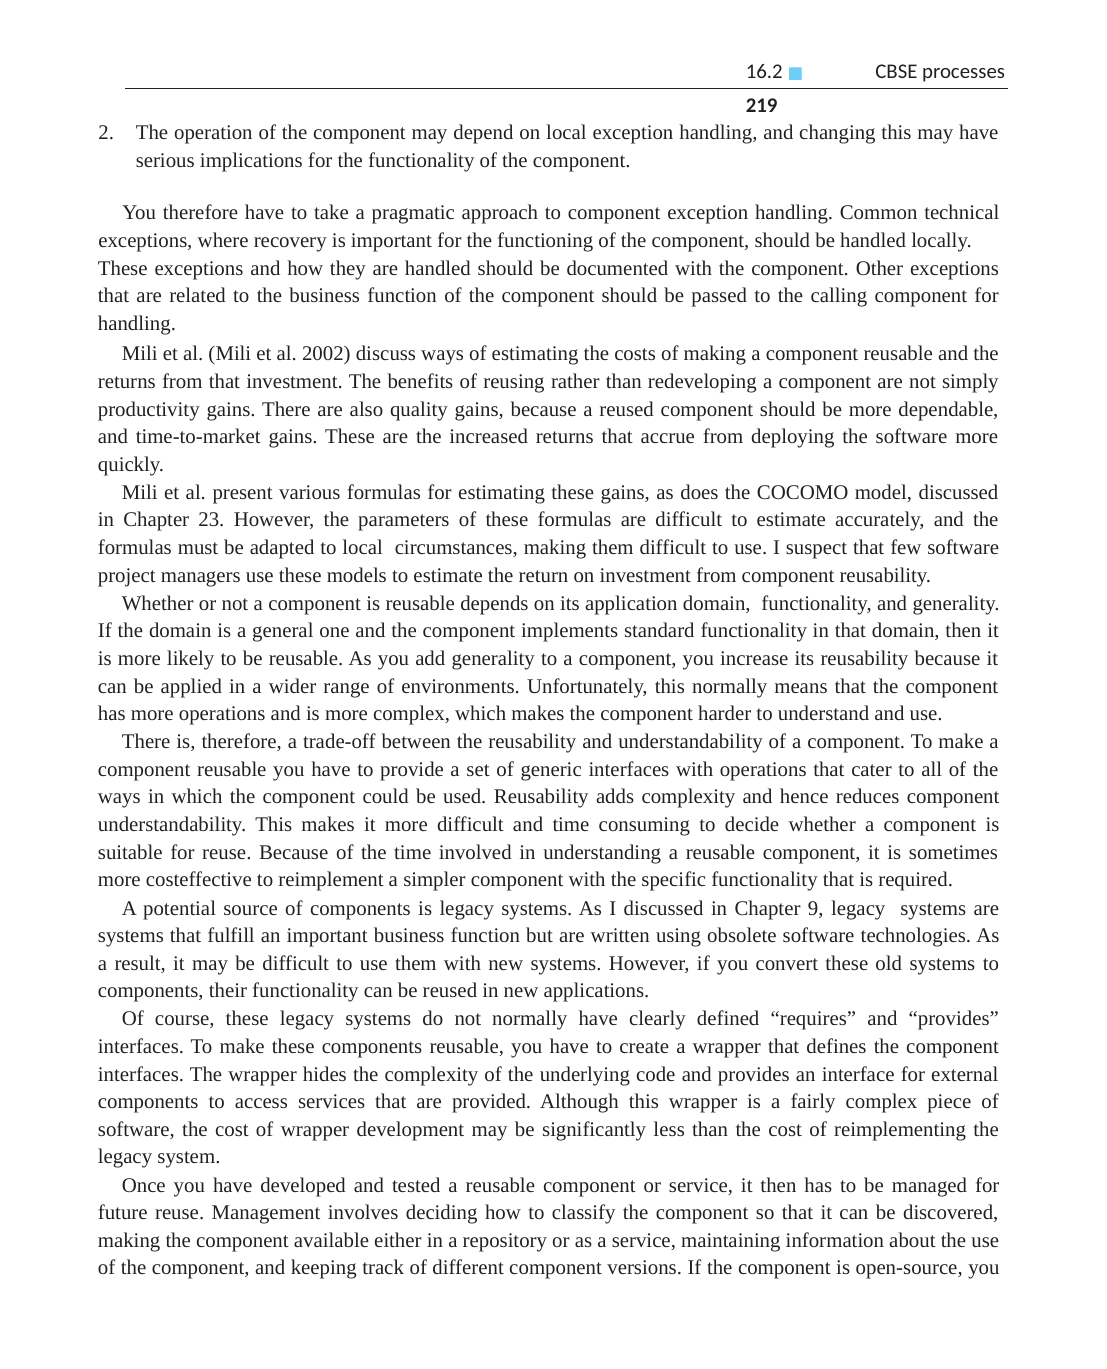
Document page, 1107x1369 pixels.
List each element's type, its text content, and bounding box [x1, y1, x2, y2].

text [98, 1172, 1000, 1279]
text You therefore have to take a pragmatic approach to component exception handling. Common technical exceptions, where recovery is important for the functioning of the component, should be handled locally. [98, 200, 1000, 252]
list The operation of the component may depend on local exception handling, and changing this may have serious implications for the functionality of the component. [98, 120, 1000, 172]
text Of course, these legacy systems do not normally have clearly defined “requires” and “provides” interfaces. To make these components reusable, you have to create a wrapper that defines the component interfaces. The wrapper hides the complexity of the underlying code and provides an interface for external components to access services that are provided. Although this wrapper is a fairly complex piece of software, the cost of wrapper development may be significantly less than the cost of reimplementing the legacy system. [98, 1006, 1000, 1168]
text Mili et al. (Mili et al. 2002) discuss ways of estimating the costs of making a component reusable and the returns from that investment. The benefits of reusing rather than redeveloping a component are not simply productivity gains. There are also quality gains, because a reused component should be more dependable, and time-to-market gains. These are the increased returns that accrue from deploying the software more quickly. [98, 341, 1000, 476]
text Mili et al. present various formulas for estimating these gains, as does the COCOMO model, discussed in Chapter 23. However, the parameters of these formulas are difficult to estimate accurately, and the formulas must be adapted to local circumstances, making them difficult to use. I suspect that few software project managers use these models to estimate the return on investment from component reusability. [98, 480, 1000, 587]
text There is, therefore, a trade-off between the reusability and understandability of a component. To make a component reusable you have to provide a set of generic interfaces with operations that cater to all of the ways in which the component could be used. Reusability adds complexity and hence reduces component understandability. This makes it more difficult and time consuming to decide whether a component is suitable for reuse. Because of the time involved in understanding a reusable component, it is sometimes more costeffective to reimplement a simpler component with the specific functionality that is required. [98, 729, 1000, 891]
text A potential source of components is legacy systems. As I discussed in Chapter 9, legacy systems are systems that fulfill an important business function but are written using obsolete software technologies. As a result, it may be difficult to use them with new systems. However, if you convert these old systems to components, their functionality can be reused in new applications. [98, 895, 1000, 1002]
text Whether or not a component is reusable depends on its application domain, functionality, and generality. If the domain is a general one and the component implements standard functionality in that domain, then it is more likely to be reusable. As you add generality to a component, you increase its reusability because it can be applied in a wider range of environments. Unfortunately, this normally means that the component has more operations and is more complex, which makes the component harder to understand and use. [98, 591, 1000, 725]
text These exceptions and how they are handled should be documented with the component. Other exceptions that are related to the business function of the component should be passed to the calling component for handling. [98, 256, 1000, 335]
